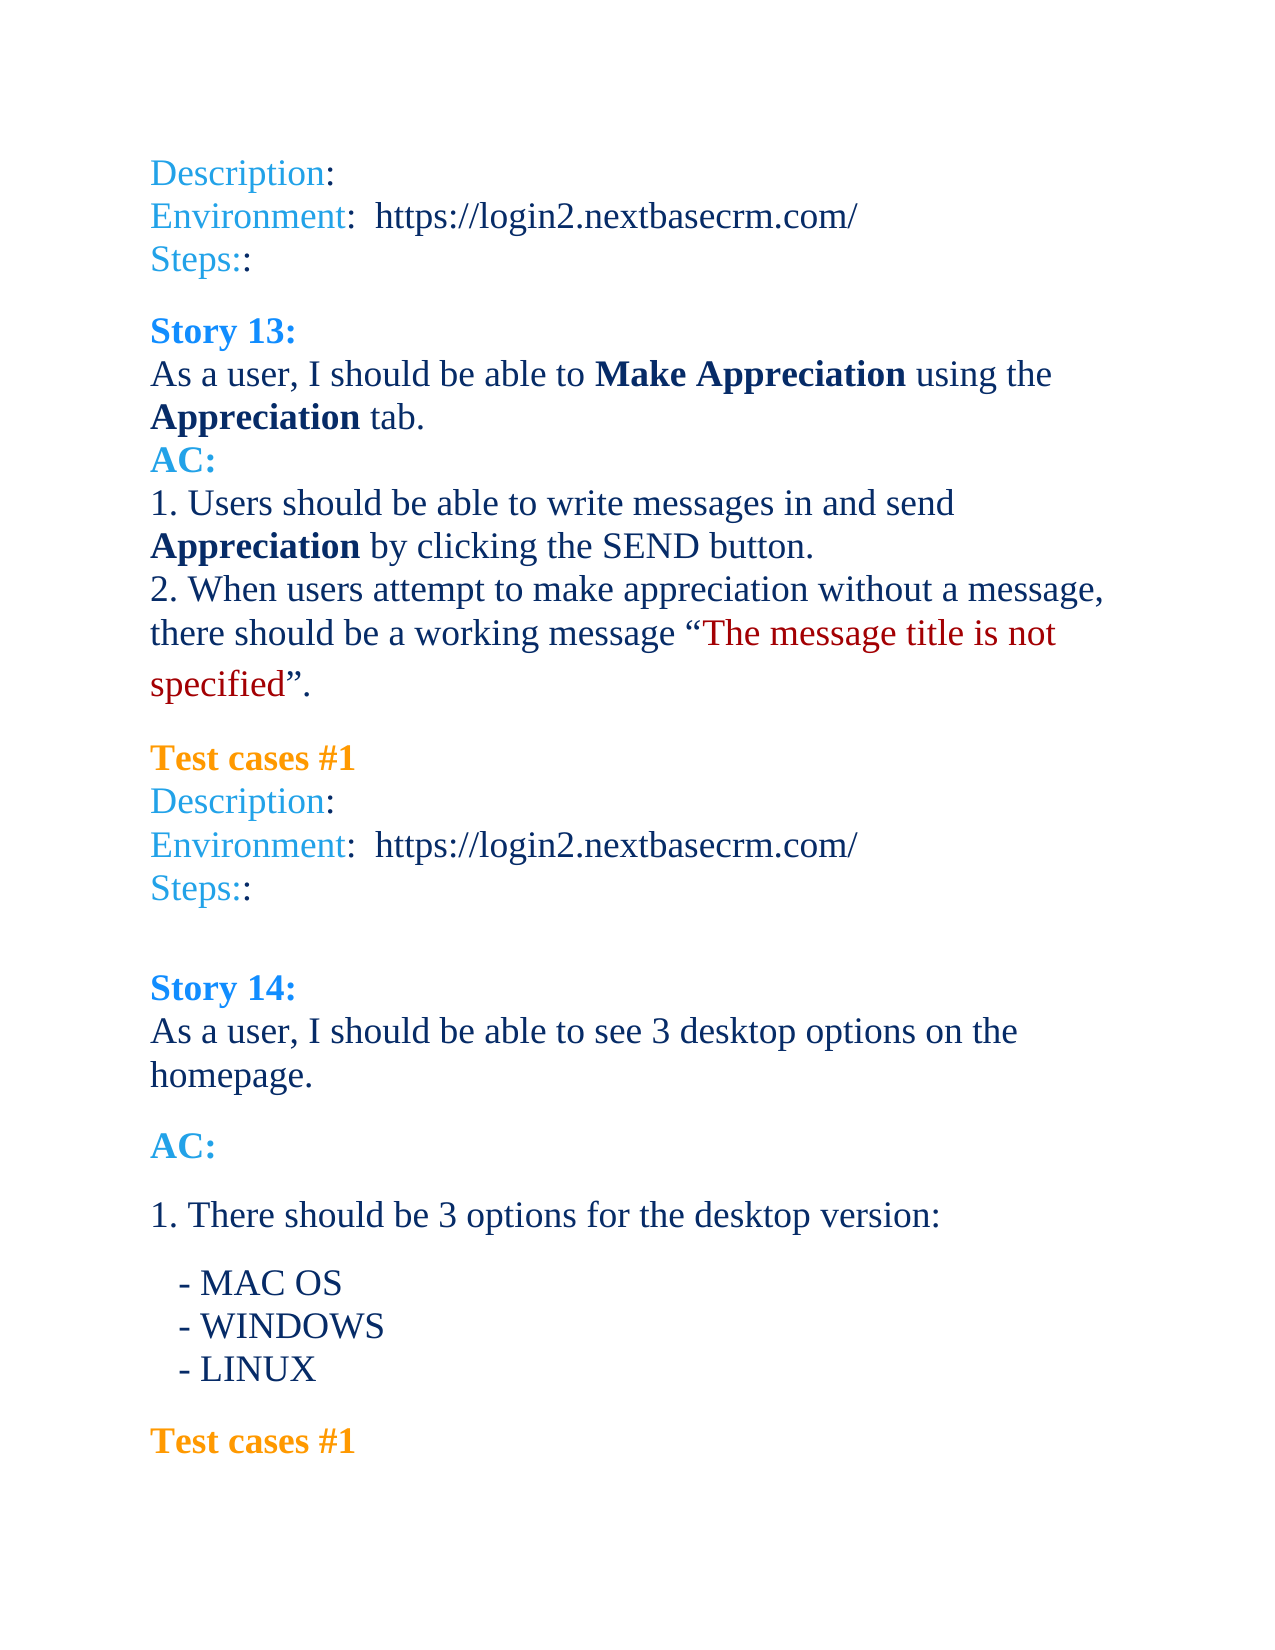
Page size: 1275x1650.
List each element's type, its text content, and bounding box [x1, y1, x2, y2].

text - LINUX [150, 1346, 1125, 1389]
text As a user, I should be able to see 3 desktop options on the homepage. [150, 1009, 1125, 1095]
text AC: [150, 437, 1125, 481]
text - WINDOWS [150, 1303, 1125, 1346]
text Steps:: [150, 236, 1125, 279]
text AC: [150, 1124, 1125, 1167]
text Story 13: [150, 308, 1125, 351]
text Steps:: [150, 865, 1125, 908]
text - MAC OS [150, 1260, 1125, 1303]
text Environment: https://login2.nextbasecrm.com/ [150, 193, 1125, 236]
text Story 14: [150, 966, 1125, 1009]
text 2. When users attempt to make appreciation without a message, there should be a working message “The message title is not specified”. [150, 567, 1125, 707]
text Description: [150, 779, 1125, 822]
text Environment: https://login2.nextbasecrm.com/ [150, 822, 1125, 865]
text As a user, I should be able to Make Appreciation using the Appreciation tab. [150, 351, 1125, 437]
text Test cases #1 [150, 736, 1125, 779]
text 1. Users should be able to write messages in and send Appreciation by clicking the SEND button. [150, 481, 1125, 567]
text Test cases #1 [150, 1418, 1125, 1461]
text Description: [150, 150, 1125, 193]
text 1. There should be 3 options for the desktop version: [150, 1192, 1125, 1235]
